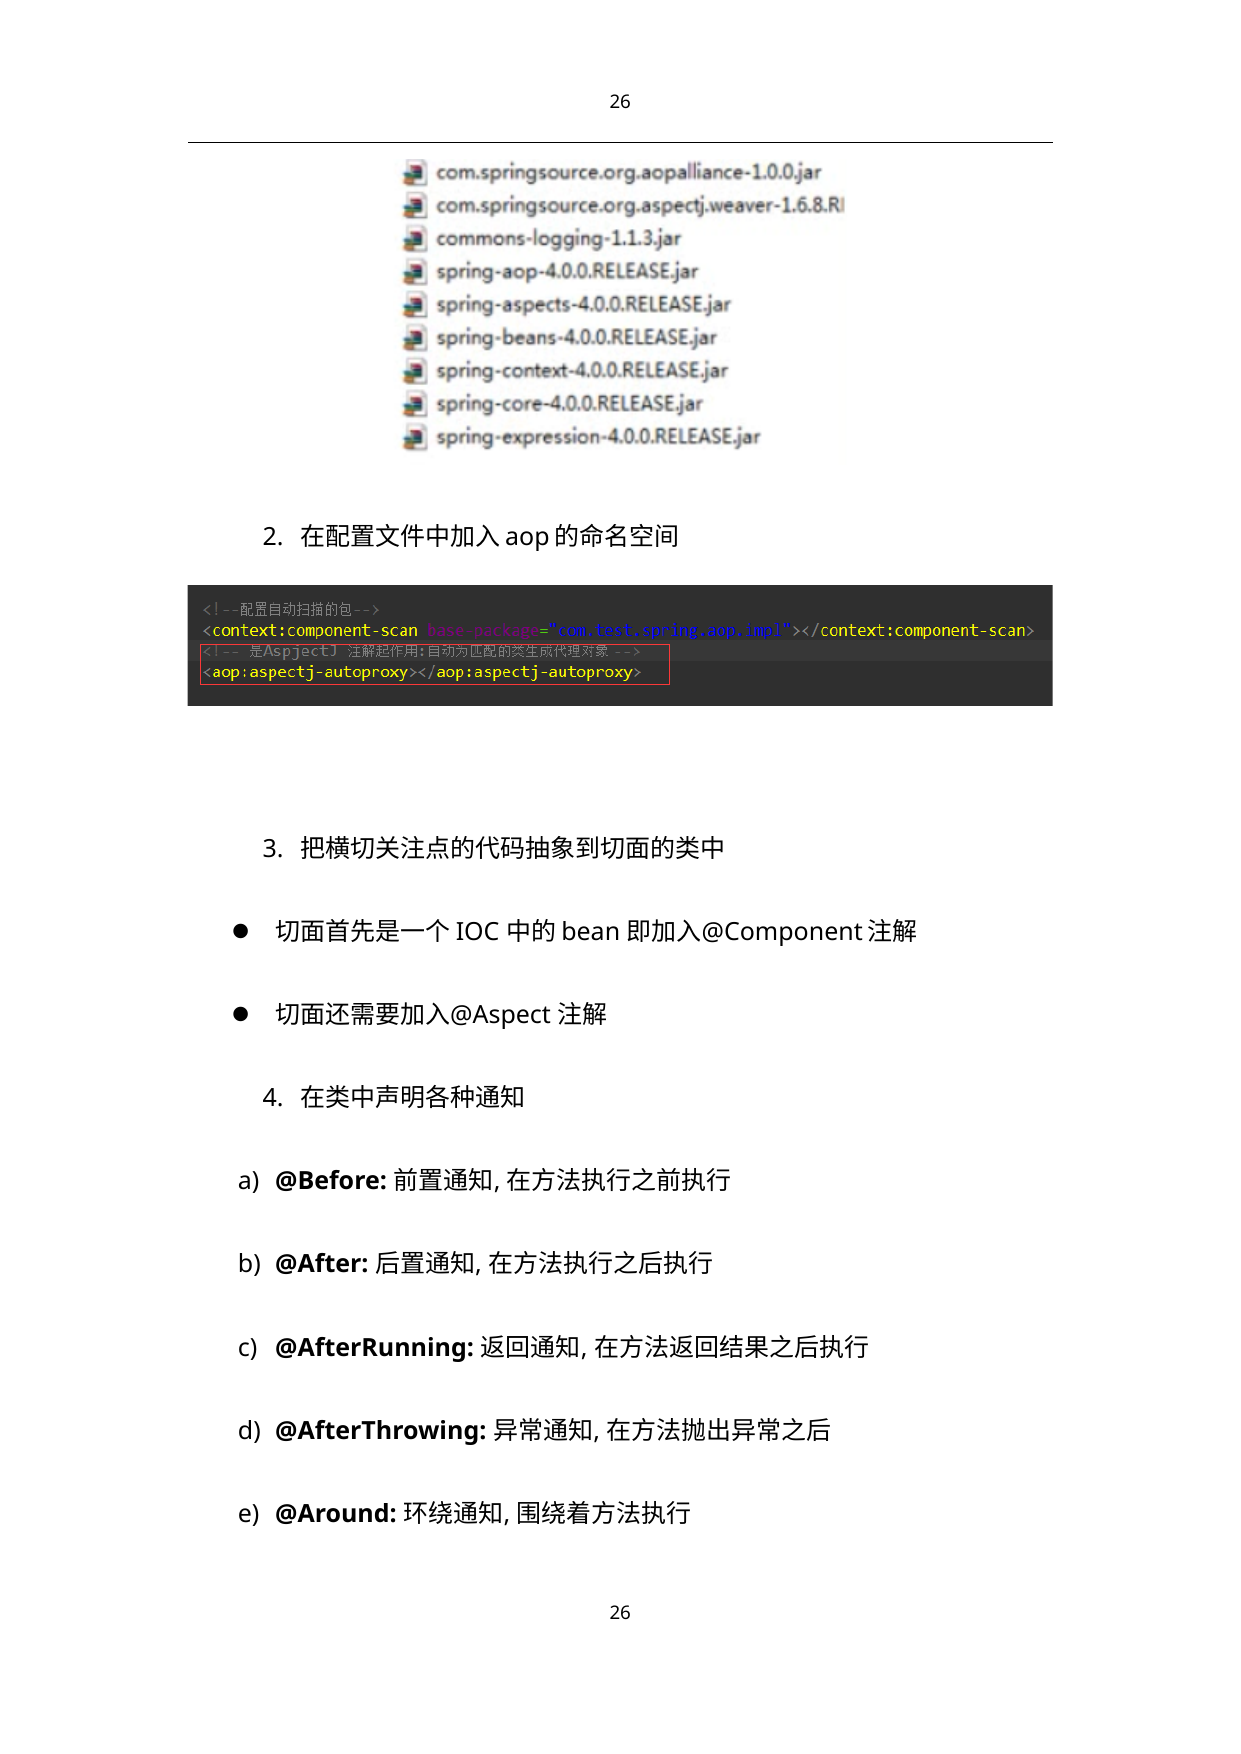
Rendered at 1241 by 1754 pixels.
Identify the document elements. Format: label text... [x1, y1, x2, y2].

picture [392, 159, 848, 465]
list @Around: 环绕通知, 围绕着方法执行 [187, 1479, 1053, 1544]
list @AfterThrowing: 异常通知, 在方法抛出异常之后 [187, 1396, 1053, 1461]
list 切面首先是一个 IOC 中的bean 即加入@Component注解 [231, 897, 1053, 962]
list @AfterRunning: 返回通知, 在方法返回结果之后执行 [187, 1313, 1053, 1378]
picture [187, 585, 1053, 706]
list 把横切关注点的代码抽象到切面的类中 [262, 814, 1053, 879]
list 切面还需要加入@Aspect 注解 [231, 980, 1053, 1045]
list @After: 后置通知, 在方法执行之后执行 [187, 1229, 1053, 1294]
list 在类中声明各种通知 [262, 1063, 1053, 1128]
list 在配置文件中加入aop的命名空间 [262, 502, 1053, 567]
list @Before: 前置通知, 在方法执行之前执行 [187, 1146, 1053, 1211]
